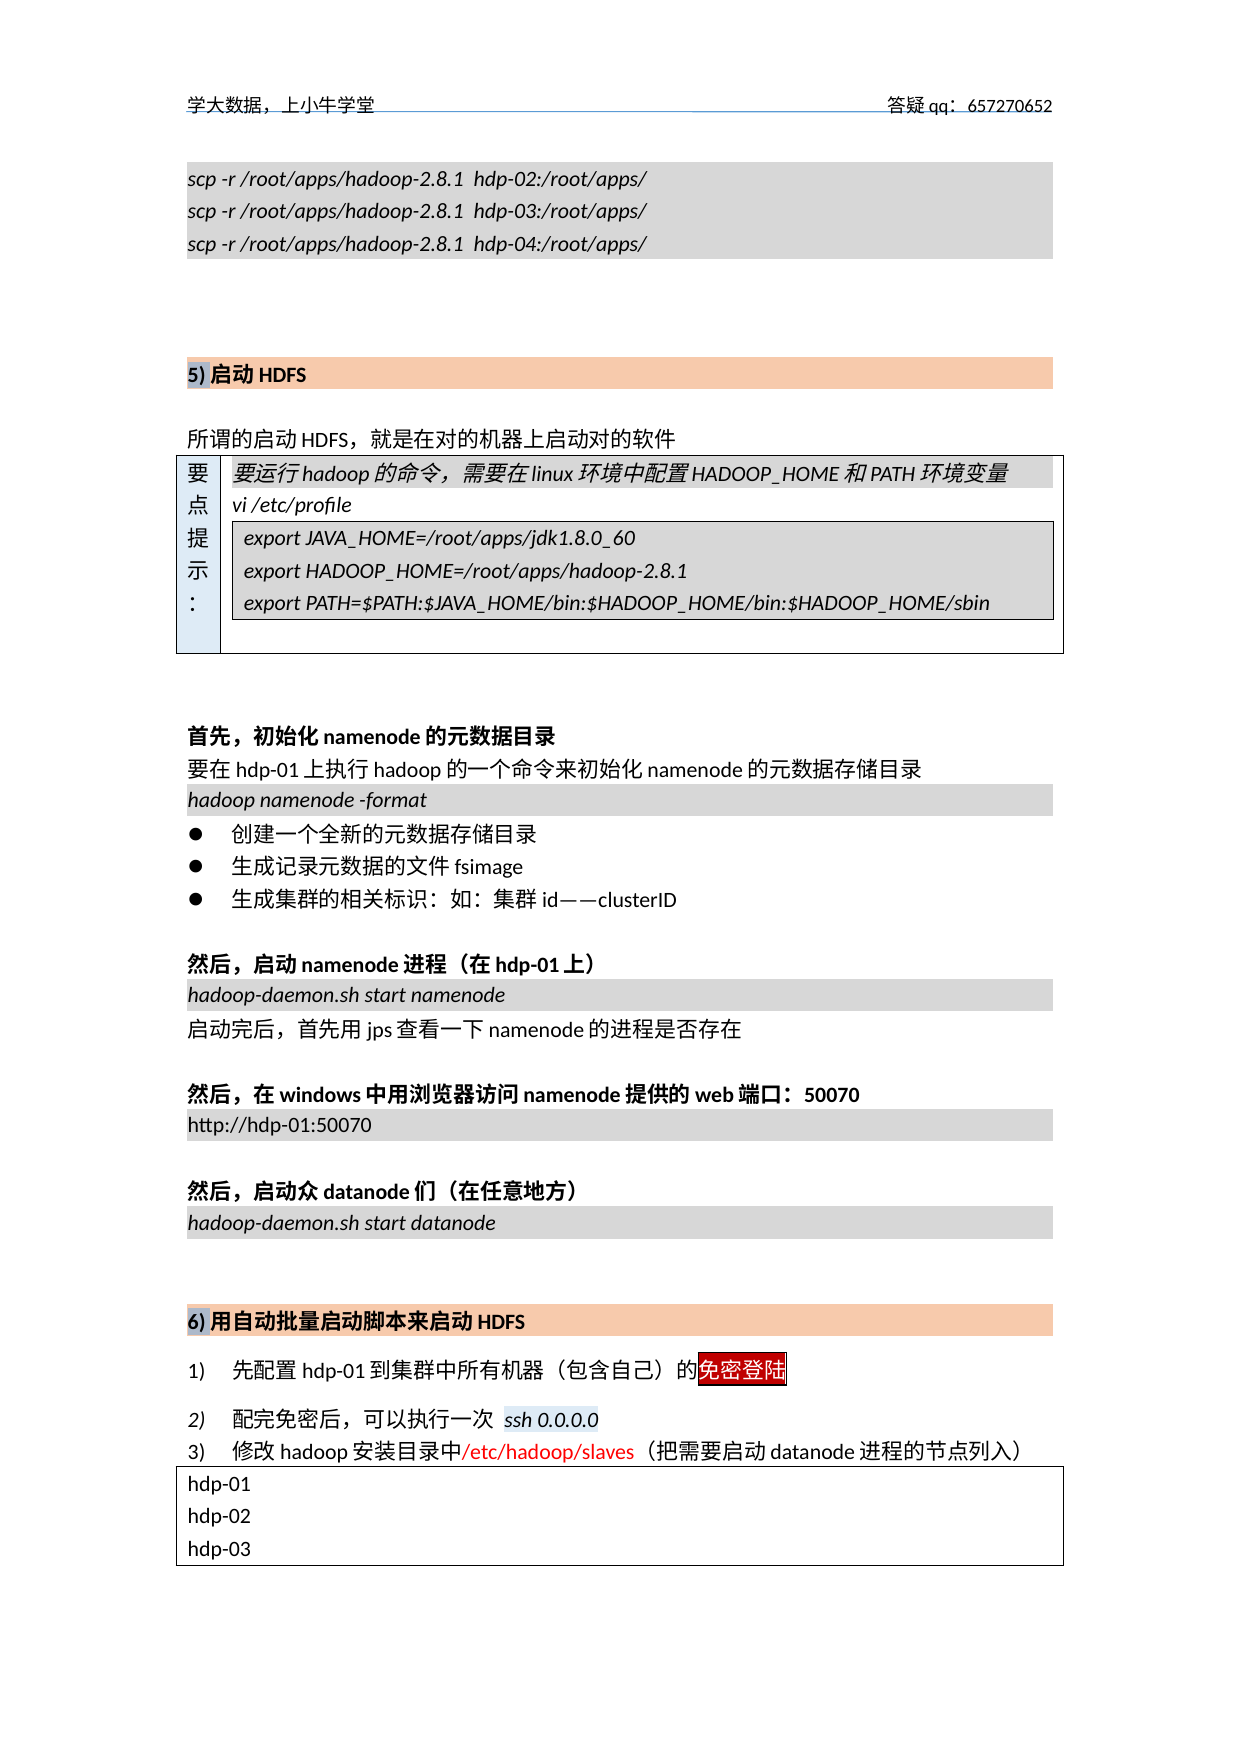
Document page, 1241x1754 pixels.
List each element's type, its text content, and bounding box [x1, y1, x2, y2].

table_header 要点 提示： [177, 456, 220, 653]
list 生成记录元数据的文件fsimage [187, 849, 1053, 881]
list scp -r /root/apps/hadoop-2.8.1 hdp-03:/root/apps/ [187, 194, 1053, 227]
table_header 要运行hadoop的命令，需要在linux环境中配置HADOOP_HOME和PATH环境变量 vi /etc/profile [221, 456, 1063, 653]
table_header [177, 1467, 1063, 1565]
list http://hdp-01:50070 [187, 1109, 1053, 1141]
list hadoop-daemon.sh start datanode [187, 1206, 1053, 1239]
list 首先，初始化namenode的元数据目录 [187, 719, 1053, 751]
list 配完免密后，可以执行一次 ssh 0.0.0.0 [187, 1401, 1053, 1434]
list 所谓的启动HDFS，就是在对的机器上启动对的软件 [187, 422, 1053, 454]
list 然后，在windows中用浏览器访问namenode提供的web端口：50070 [187, 1076, 1053, 1109]
list 然后，启动众datanode们（在任意地方） [187, 1174, 1053, 1206]
list 创建一个全新的元数据存储目录 [187, 816, 1053, 849]
list 启动完后，首先用jps查看一下namenode的进程是否存在 [187, 1011, 1053, 1044]
list 生成集群的相关标识：如：集群id——clusterID [187, 881, 1053, 914]
list 5) 启动HDFS [187, 357, 1053, 389]
list scp -r /root/apps/hadoop-2.8.1 hdp-02:/root/apps/ [187, 162, 1053, 194]
list 先配置hdp-01到集群中所有机器（包含自己）的免密登陆 [187, 1336, 1053, 1401]
list hadoop namenode -format [187, 784, 1053, 816]
list 要在hdp-01上执行hadoop的一个命令来初始化namenode的元数据存储目录 [187, 751, 1053, 784]
list 然后，启动namenode进程（在hdp-01上） [187, 946, 1053, 979]
list hadoop-daemon.sh start namenode [187, 979, 1053, 1011]
list 6) 用自动批量启动脚本来启动HDFS [187, 1304, 1053, 1336]
list 修改hadoop安装目录中/etc/hadoop/slaves（把需要启动datanode进程的节点列入） [187, 1434, 1053, 1466]
list scp -r /root/apps/hadoop-2.8.1 hdp-04:/root/apps/ [187, 227, 1053, 259]
